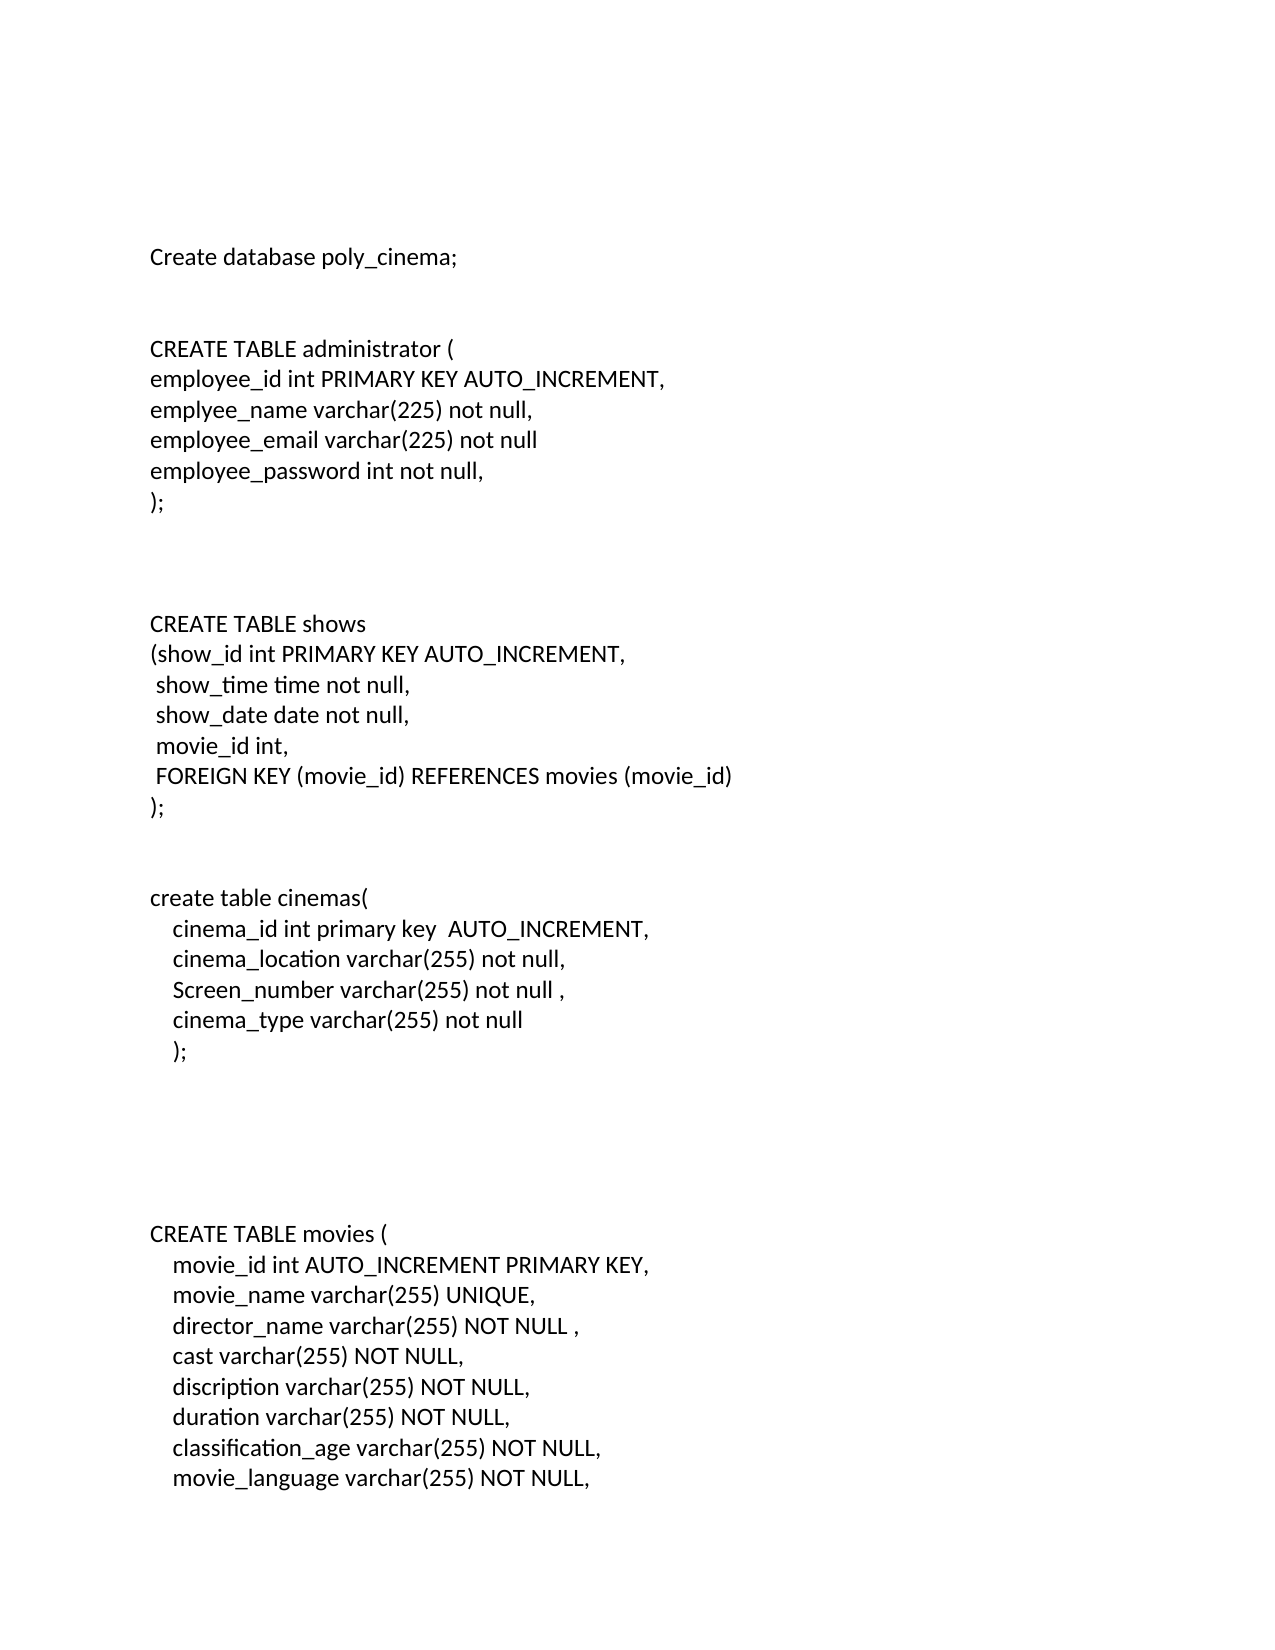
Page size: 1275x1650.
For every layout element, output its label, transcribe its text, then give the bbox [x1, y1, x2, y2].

text cast varchar(255) NOT NULL, [150, 1340, 1125, 1371]
text Create database poly_cinema; [150, 242, 1125, 272]
text cinema_location varchar(255) not null, [150, 943, 1125, 974]
text cinema_id int primary key AUTO_INCREMENT, [150, 913, 1125, 943]
text create table cinemas( [150, 882, 1125, 913]
text duration varchar(255) NOT NULL, [150, 1401, 1125, 1432]
text movie_id int, [150, 730, 1125, 760]
text employee_email varchar(225) not null [150, 425, 1125, 455]
text (show_id int PRIMARY KEY AUTO_INCREMENT, [150, 638, 1125, 669]
text CREATE TABLE movies ( [150, 1218, 1125, 1249]
text movie_language varchar(255) NOT NULL, [150, 1462, 1125, 1493]
text FOREIGN KEY (movie_id) REFERENCES movies (movie_id) [150, 760, 1125, 791]
text movie_id int AUTO_INCREMENT PRIMARY KEY, [150, 1249, 1125, 1279]
text employee_id int PRIMARY KEY AUTO_INCREMENT, [150, 364, 1125, 394]
text cinema_type varchar(255) not null [150, 1004, 1125, 1035]
text show_date date not null, [150, 699, 1125, 730]
text employee_password int not null, [150, 455, 1125, 486]
text CREATE TABLE shows [150, 608, 1125, 638]
text show_time time not null, [150, 669, 1125, 699]
text ); [150, 791, 1125, 821]
text CREATE TABLE administrator ( [150, 333, 1125, 364]
text ); [150, 1035, 1125, 1066]
text emplyee_name varchar(225) not null, [150, 394, 1125, 425]
text classification_age varchar(255) NOT NULL, [150, 1432, 1125, 1462]
text director_name varchar(255) NOT NULL , [150, 1310, 1125, 1340]
text discription varchar(255) NOT NULL, [150, 1371, 1125, 1401]
text Screen_number varchar(255) not null , [150, 974, 1125, 1004]
text movie_name varchar(255) UNIQUE, [150, 1279, 1125, 1310]
text ); [150, 486, 1125, 516]
